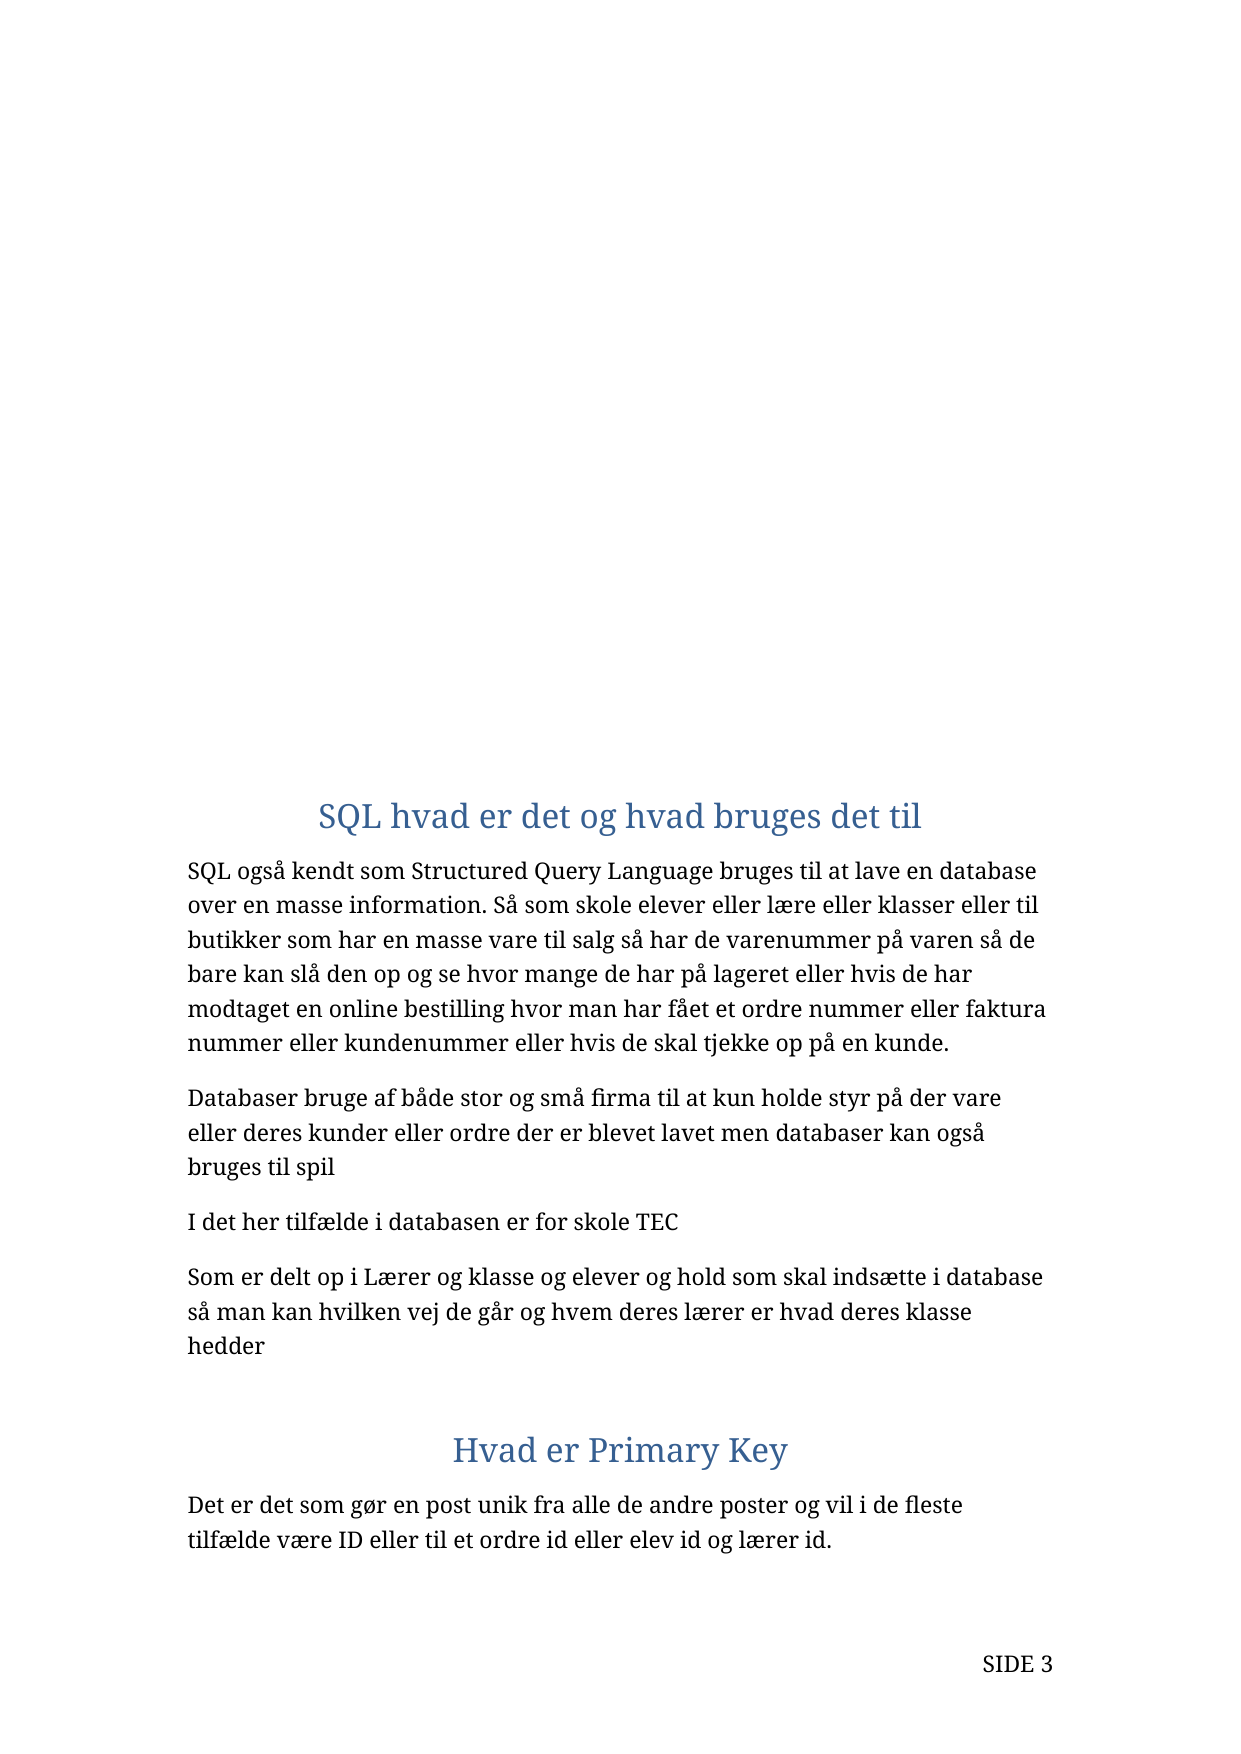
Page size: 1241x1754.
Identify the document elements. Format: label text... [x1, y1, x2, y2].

text SQL også kendt som Structured Query Language bruges til at lave en database over en masse information. Så som skole elever eller lære eller klasser eller til butikker som har en masse vare til salg så har de varenummer på varen så de bare kan slå den op og se hvor mange de har på lageret eller hvis de har modtaget en online bestilling hvor man har fået et ordre nummer eller faktura nummer eller kundenummer eller hvis de skal tjekke op på en kunde. [187, 855, 1053, 1058]
text Databaser bruge af både stor og små firma til at kun holde styr på der vare eller deres kunder eller ordre der er blevet lavet men databaser kan også bruges til spil [187, 1082, 1053, 1182]
text Som er delt op i Lærer og klasse og elever og hold som skal indsætte i database så man kan hvilken vej de går og hvem deres lærer er hvad deres klasse hedder [187, 1261, 1053, 1361]
text I det her tilfælde i databasen er for skole TEC [187, 1206, 1053, 1237]
text Det er det som gør en post unik fra alle de andre poster og vil i de fleste tilfælde være ID eller til et ordre id eller elev id og lærer id. [187, 1489, 1053, 1555]
subtitle SQL hvad er det og hvad bruges det til [187, 793, 1053, 838]
subtitle Hvad er Primary Key [187, 1427, 1053, 1472]
